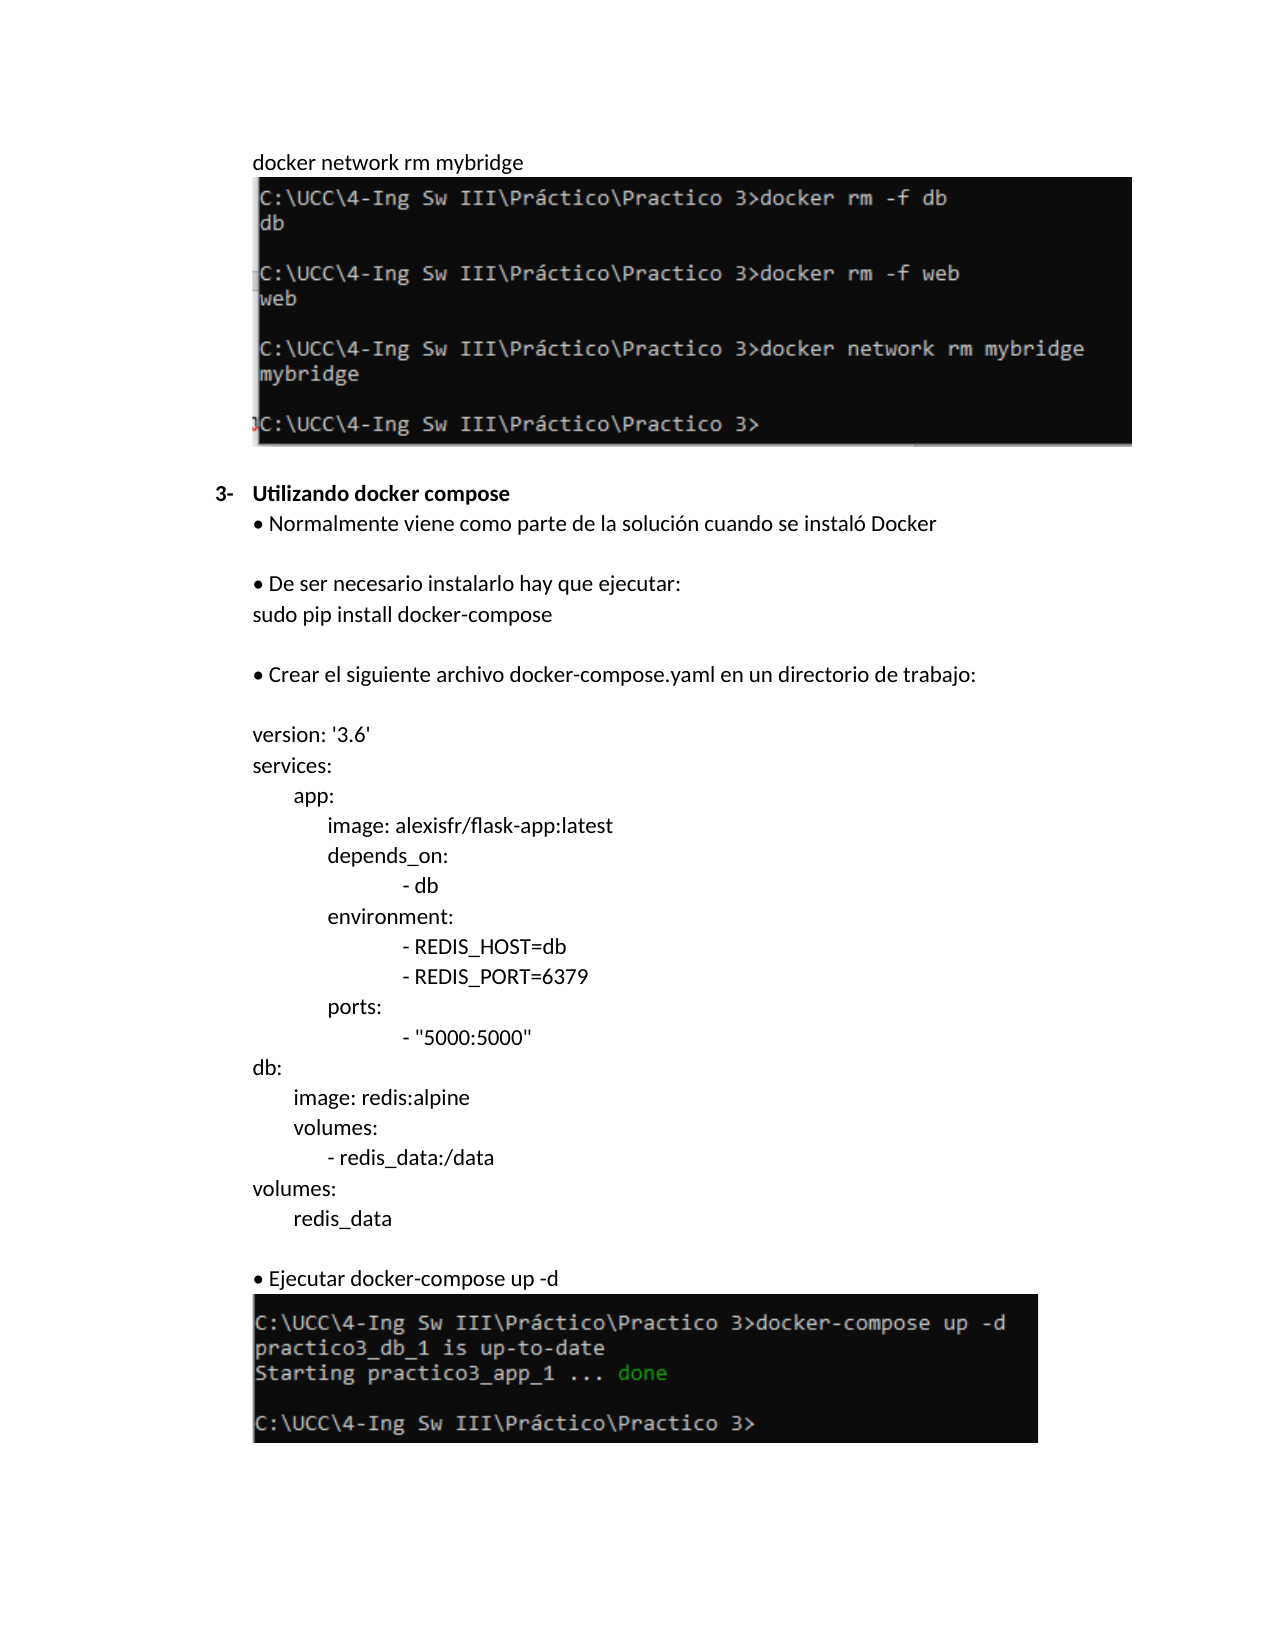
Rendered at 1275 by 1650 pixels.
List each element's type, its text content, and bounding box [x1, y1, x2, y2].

list - db [327, 872, 1098, 900]
list • Normalmente viene como parte de la solución cuando se instaló Docker [252, 509, 1098, 537]
list - redis_data:/data [252, 1143, 1098, 1172]
list redis_data [252, 1204, 1098, 1232]
list image: alexisfr/flask-app:latest [252, 811, 1098, 839]
list ports: [327, 992, 1098, 1021]
picture [252, 1294, 1039, 1443]
list • De ser necesario instalarlo hay que ejecutar: [252, 569, 1098, 598]
list Utilizando docker compose [215, 479, 1098, 507]
list • Ejecutar docker-compose up -d [252, 1264, 1098, 1292]
list sudo pip install docker-compose [252, 600, 1098, 628]
list • Crear el siguiente archivo docker-compose.yaml en un directorio de trabajo: [252, 660, 1098, 688]
list environment: [327, 902, 1098, 930]
list app: [252, 781, 1098, 809]
list - "5000:5000" [327, 1023, 1098, 1051]
list - REDIS_HOST=db [327, 932, 1098, 960]
list version: '3.6' [252, 721, 1098, 749]
list docker network rm mybridge [252, 148, 1098, 176]
list volumes: [252, 1174, 1098, 1202]
list depends_on: [252, 841, 1098, 869]
list image: redis:alpine [252, 1083, 1098, 1111]
list services: [252, 751, 1098, 779]
list - REDIS_PORT=6379 [327, 962, 1098, 990]
list db: [252, 1053, 1098, 1081]
list volumes: [252, 1113, 1098, 1141]
picture [252, 177, 1132, 447]
